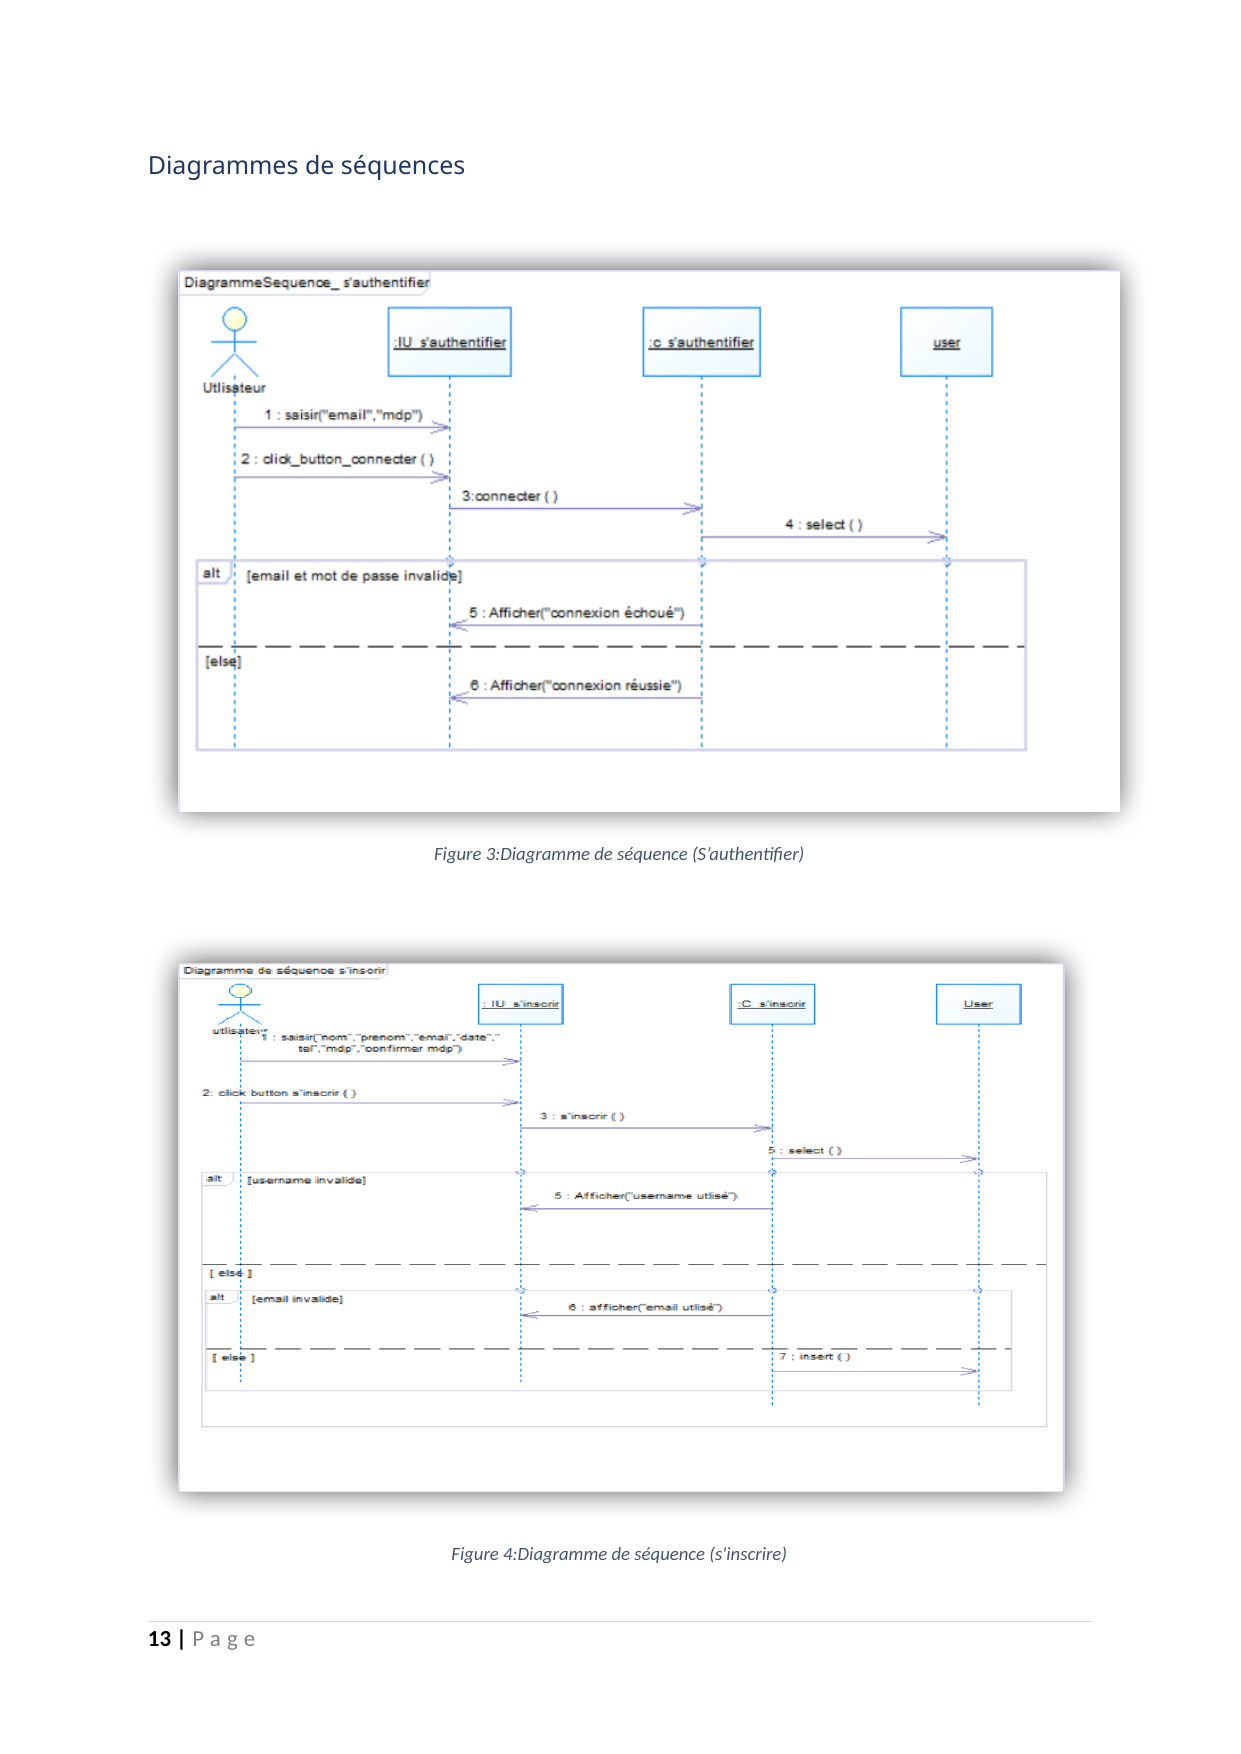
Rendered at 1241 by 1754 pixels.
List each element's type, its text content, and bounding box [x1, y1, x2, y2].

picture [178, 963, 1065, 1492]
text Diagrammes de séquences [148, 148, 1093, 182]
picture [178, 270, 1120, 812]
text Figure 4:Diagramme de séquence (s'inscrire) [148, 1542, 1093, 1565]
